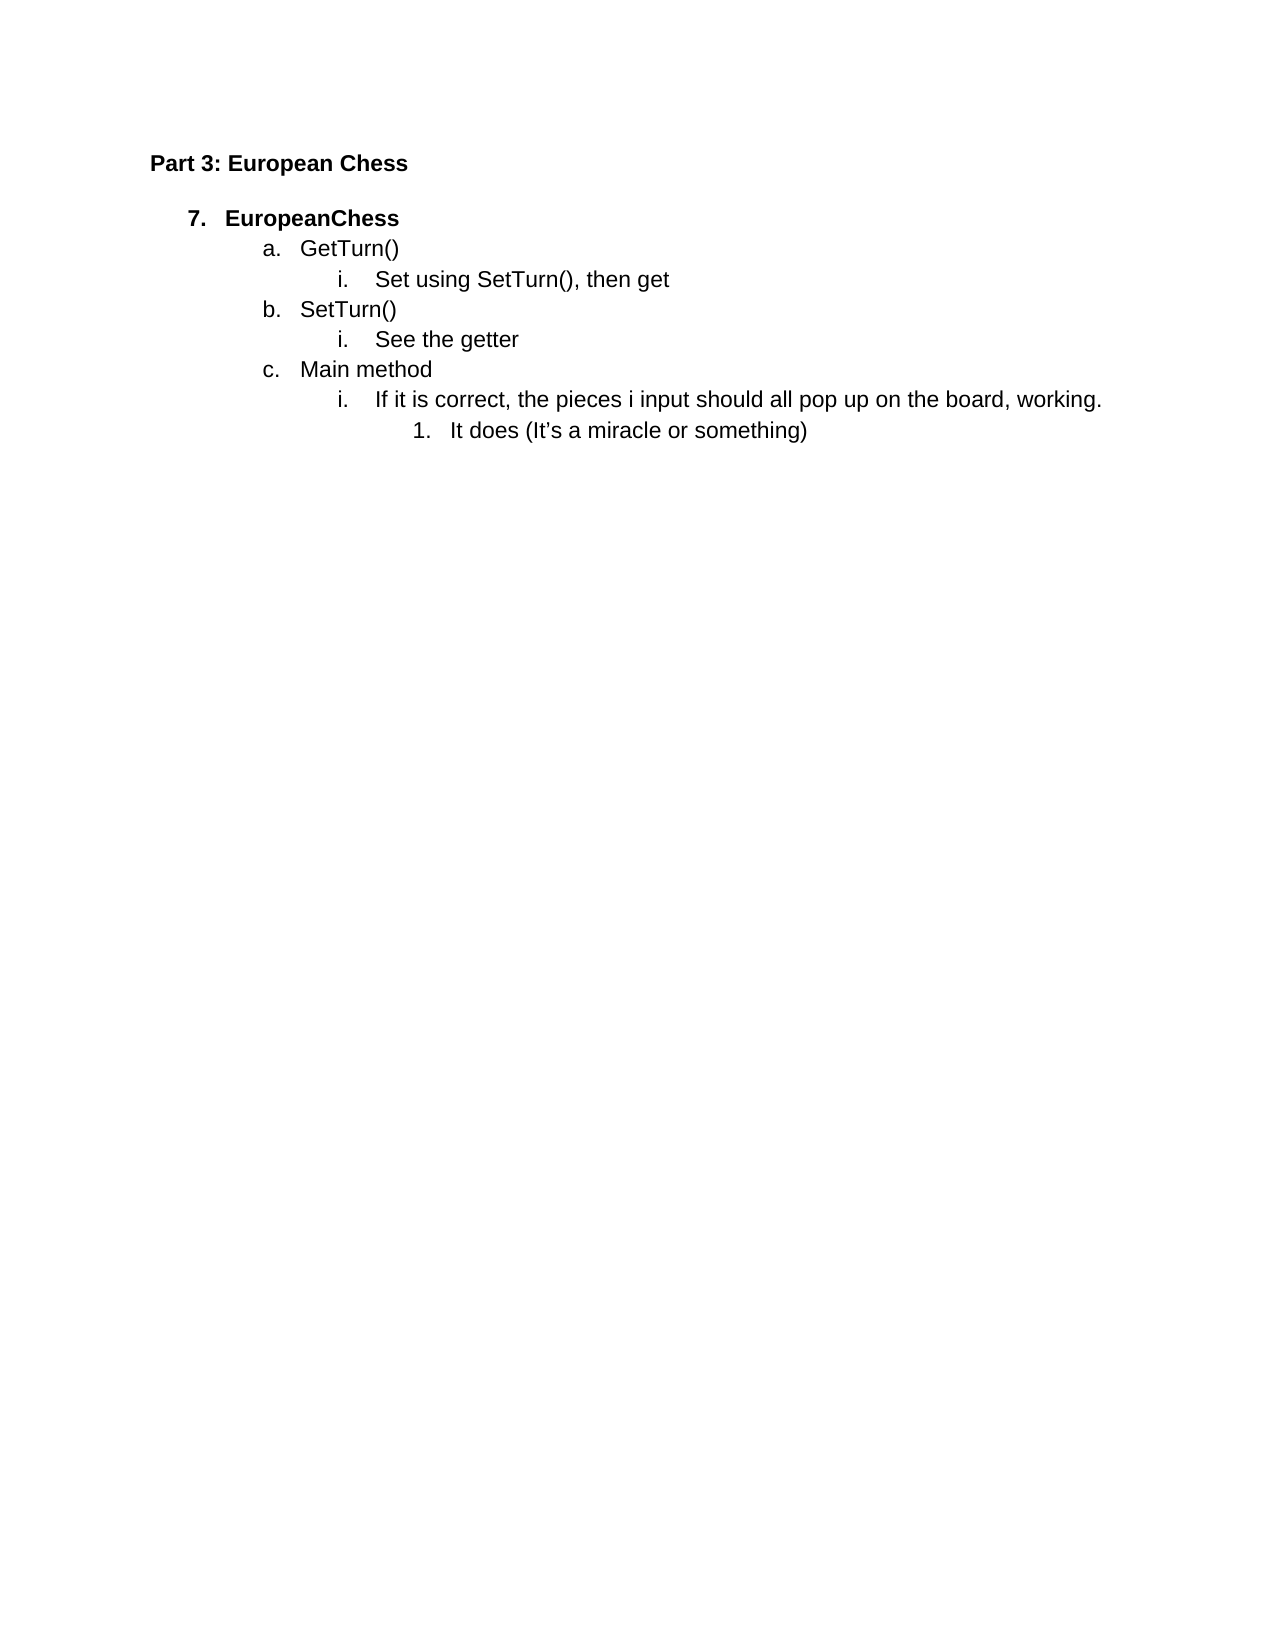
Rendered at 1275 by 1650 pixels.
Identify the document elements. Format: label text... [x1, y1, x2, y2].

list SetTurn() [262, 296, 1125, 322]
list EuropeanChess [187, 205, 1125, 232]
list Main method [262, 356, 1125, 383]
list See the getter [337, 326, 1125, 352]
list It does (It’s a miracle or something) [412, 417, 1125, 443]
list GetTurn() [262, 235, 1125, 262]
text Part 3: European Chess [150, 150, 1125, 176]
list If it is correct, the pieces i input should all pop up on the board, working. [337, 386, 1125, 413]
list Set using SetTurn(), then get [337, 266, 1125, 292]
